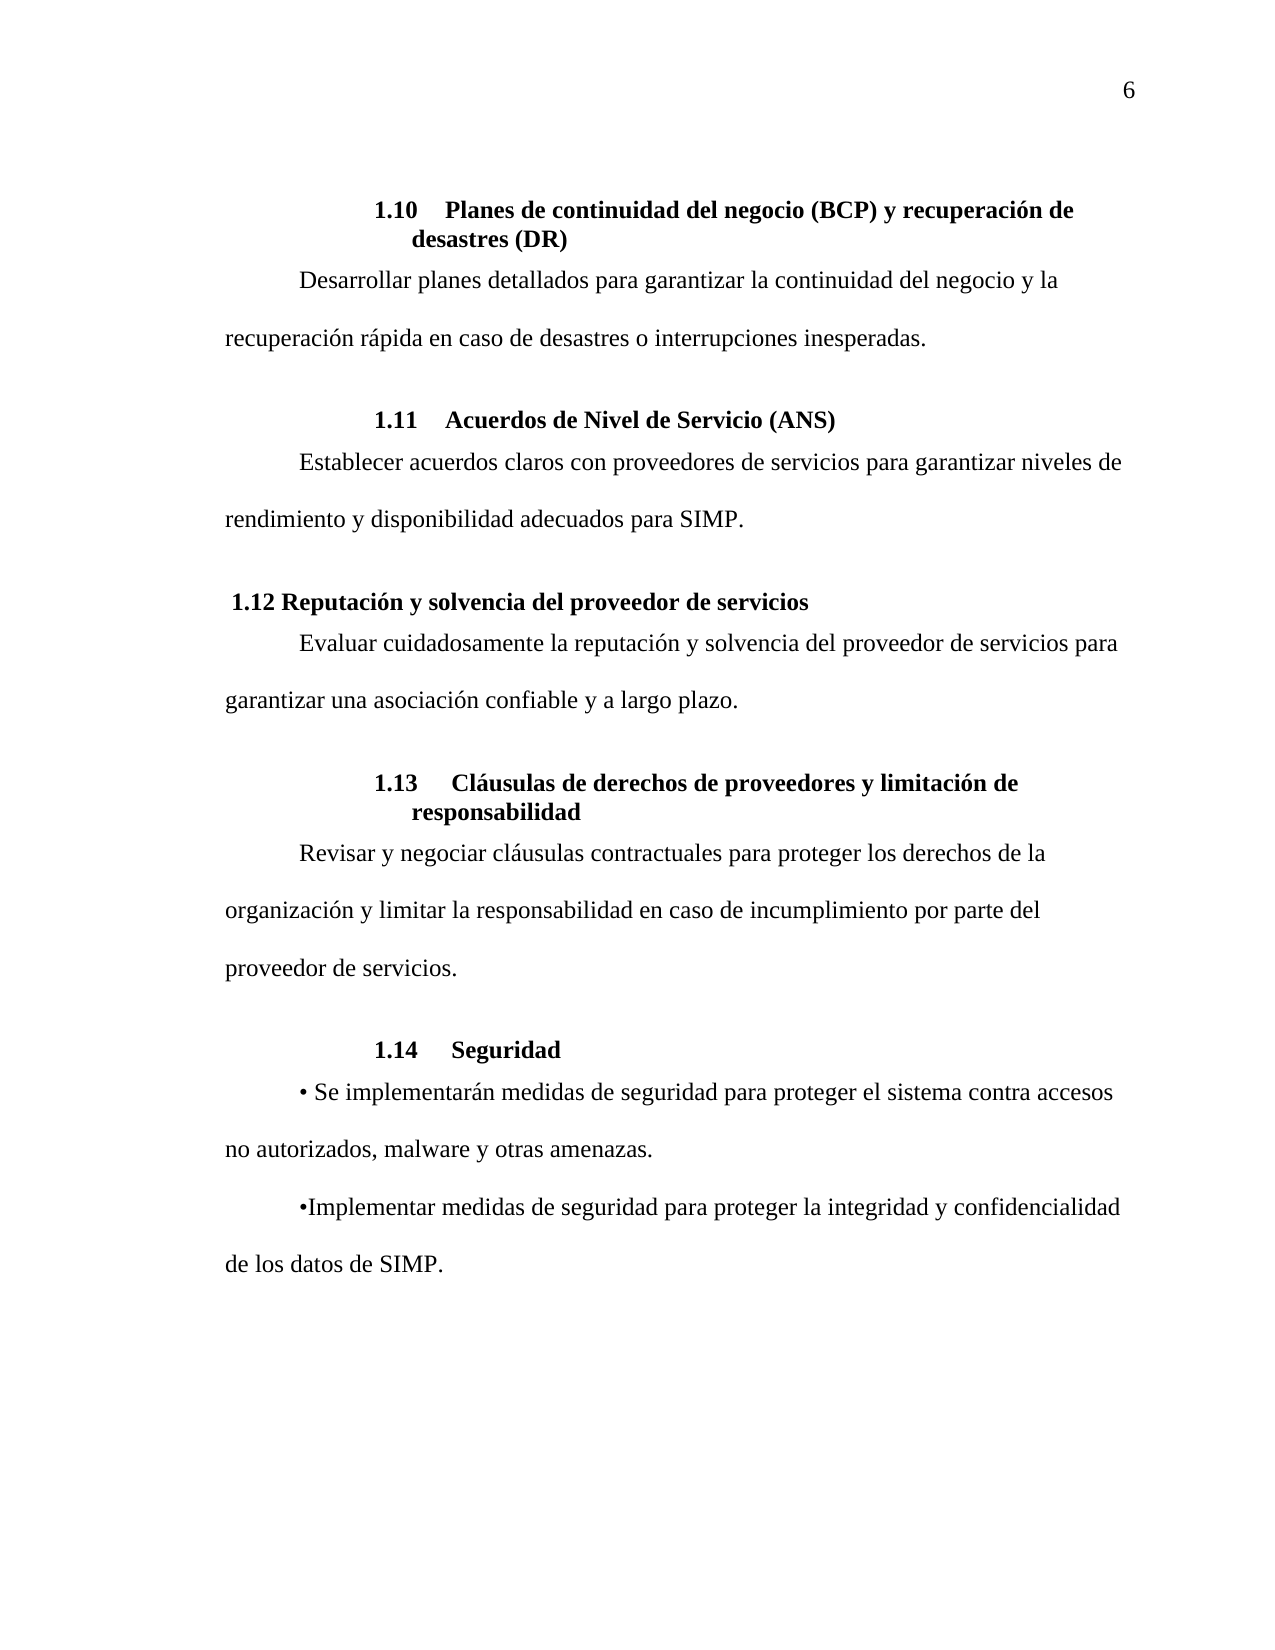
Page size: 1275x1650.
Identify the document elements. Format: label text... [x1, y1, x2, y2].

text Establecer acuerdos claros con proveedores de servicios para garantizar niveles de rendimiento y disponibilidad adecuados para SIMP. [225, 447, 1125, 533]
subtitle Cláusulas de derechos de proveedores y limitación de responsabilidad [374, 768, 1125, 825]
subtitle Planes de continuidad del negocio (BCP) y recuperación de desastres (DR) [374, 195, 1125, 253]
text •Implementar medidas de seguridad para proteger la integridad y confidencialidad de los datos de SIMP. [225, 1192, 1125, 1278]
text Evaluar cuidadosamente la reputación y solvencia del proveedor de servicios para garantizar una asociación confiable y a largo plazo. [225, 628, 1125, 714]
text Desarrollar planes detallados para garantizar la continuidad del negocio y la recuperación rápida en caso de desastres o interrupciones inesperadas. [225, 265, 1125, 352]
subtitle Acuerdos de Nivel de Servicio (ANS) [374, 405, 1125, 434]
text Revisar y negociar cláusulas contractuales para proteger los derechos de la organización y limitar la responsabilidad en caso de incumplimiento por parte del proveedor de servicios. [225, 838, 1125, 982]
subtitle 1.12 Reputación y solvencia del proveedor de servicios [231, 587, 1125, 615]
text • Se implementarán medidas de seguridad para proteger el sistema contra accesos no autorizados, malware y otras amenazas. [225, 1077, 1125, 1163]
subtitle Seguridad [374, 1035, 1125, 1064]
